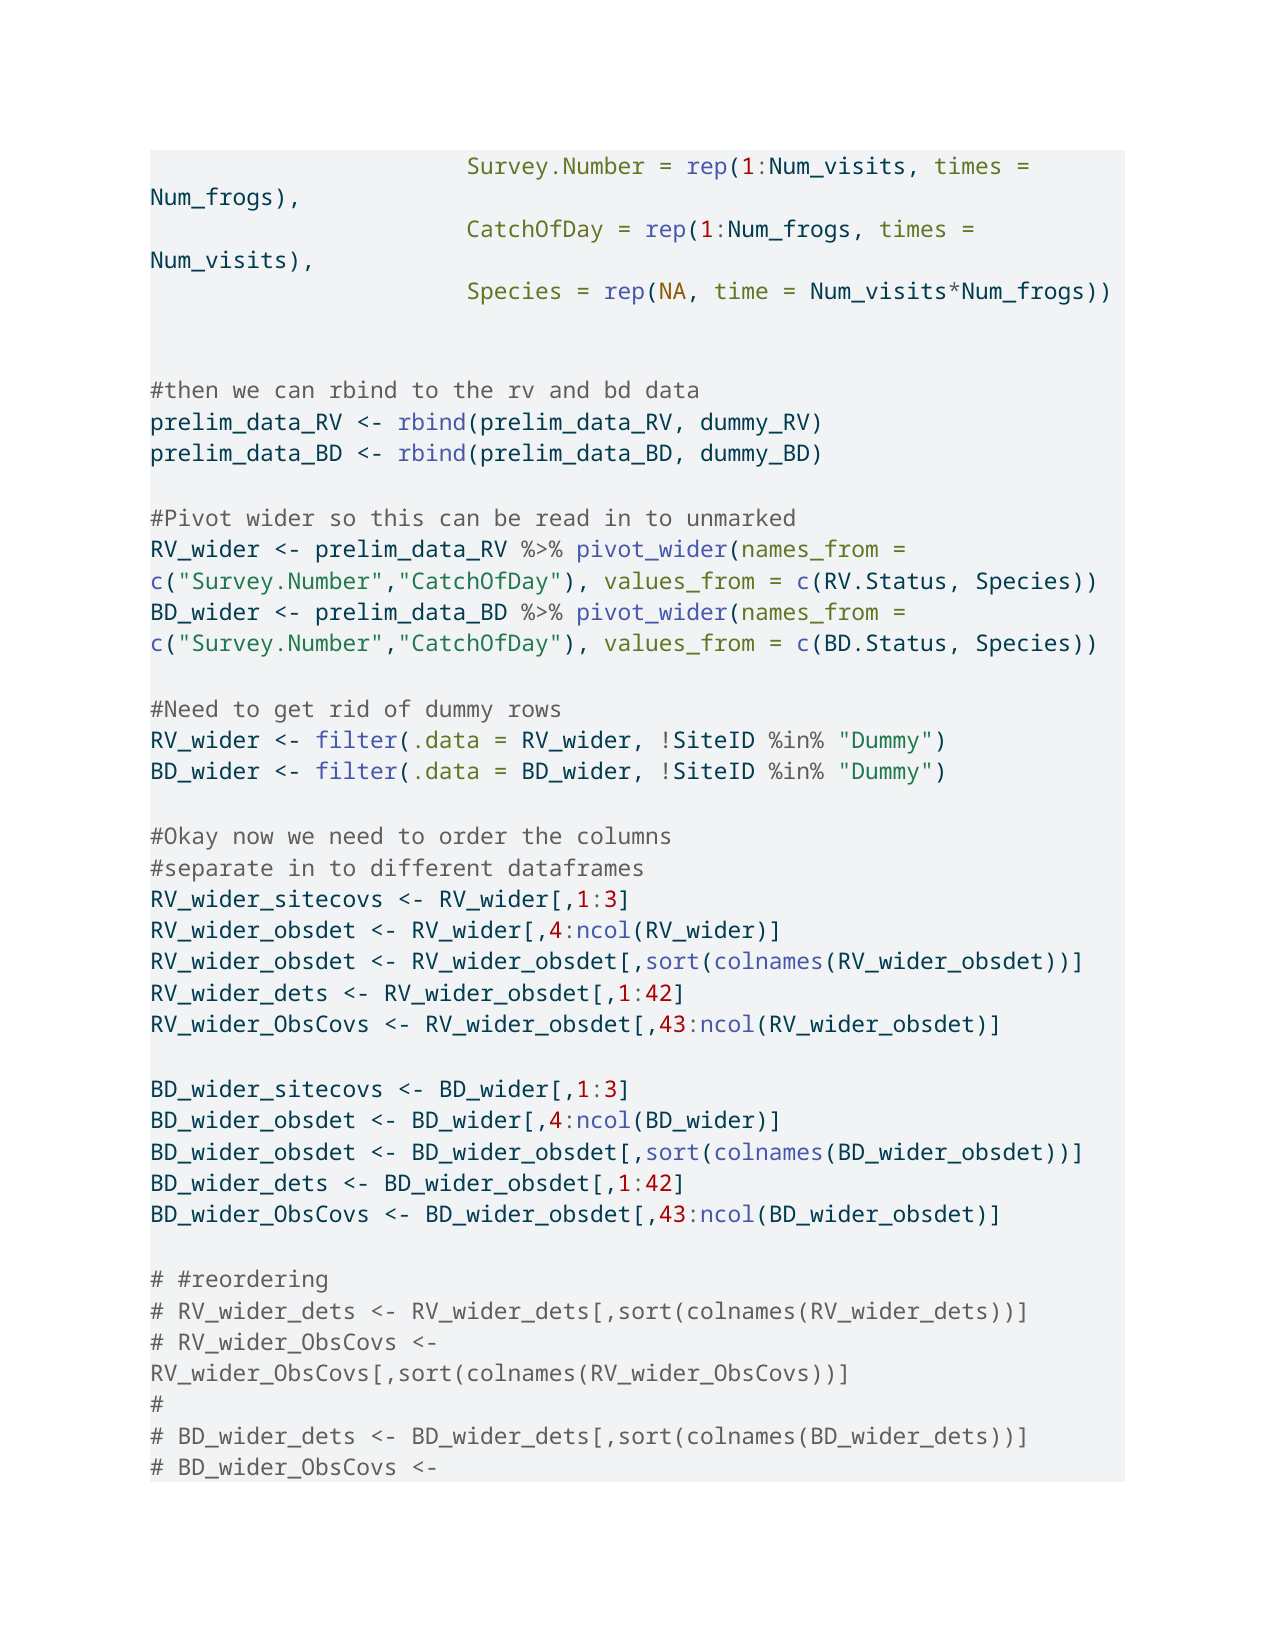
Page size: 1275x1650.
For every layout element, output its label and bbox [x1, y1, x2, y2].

text [150, 150, 1125, 1482]
